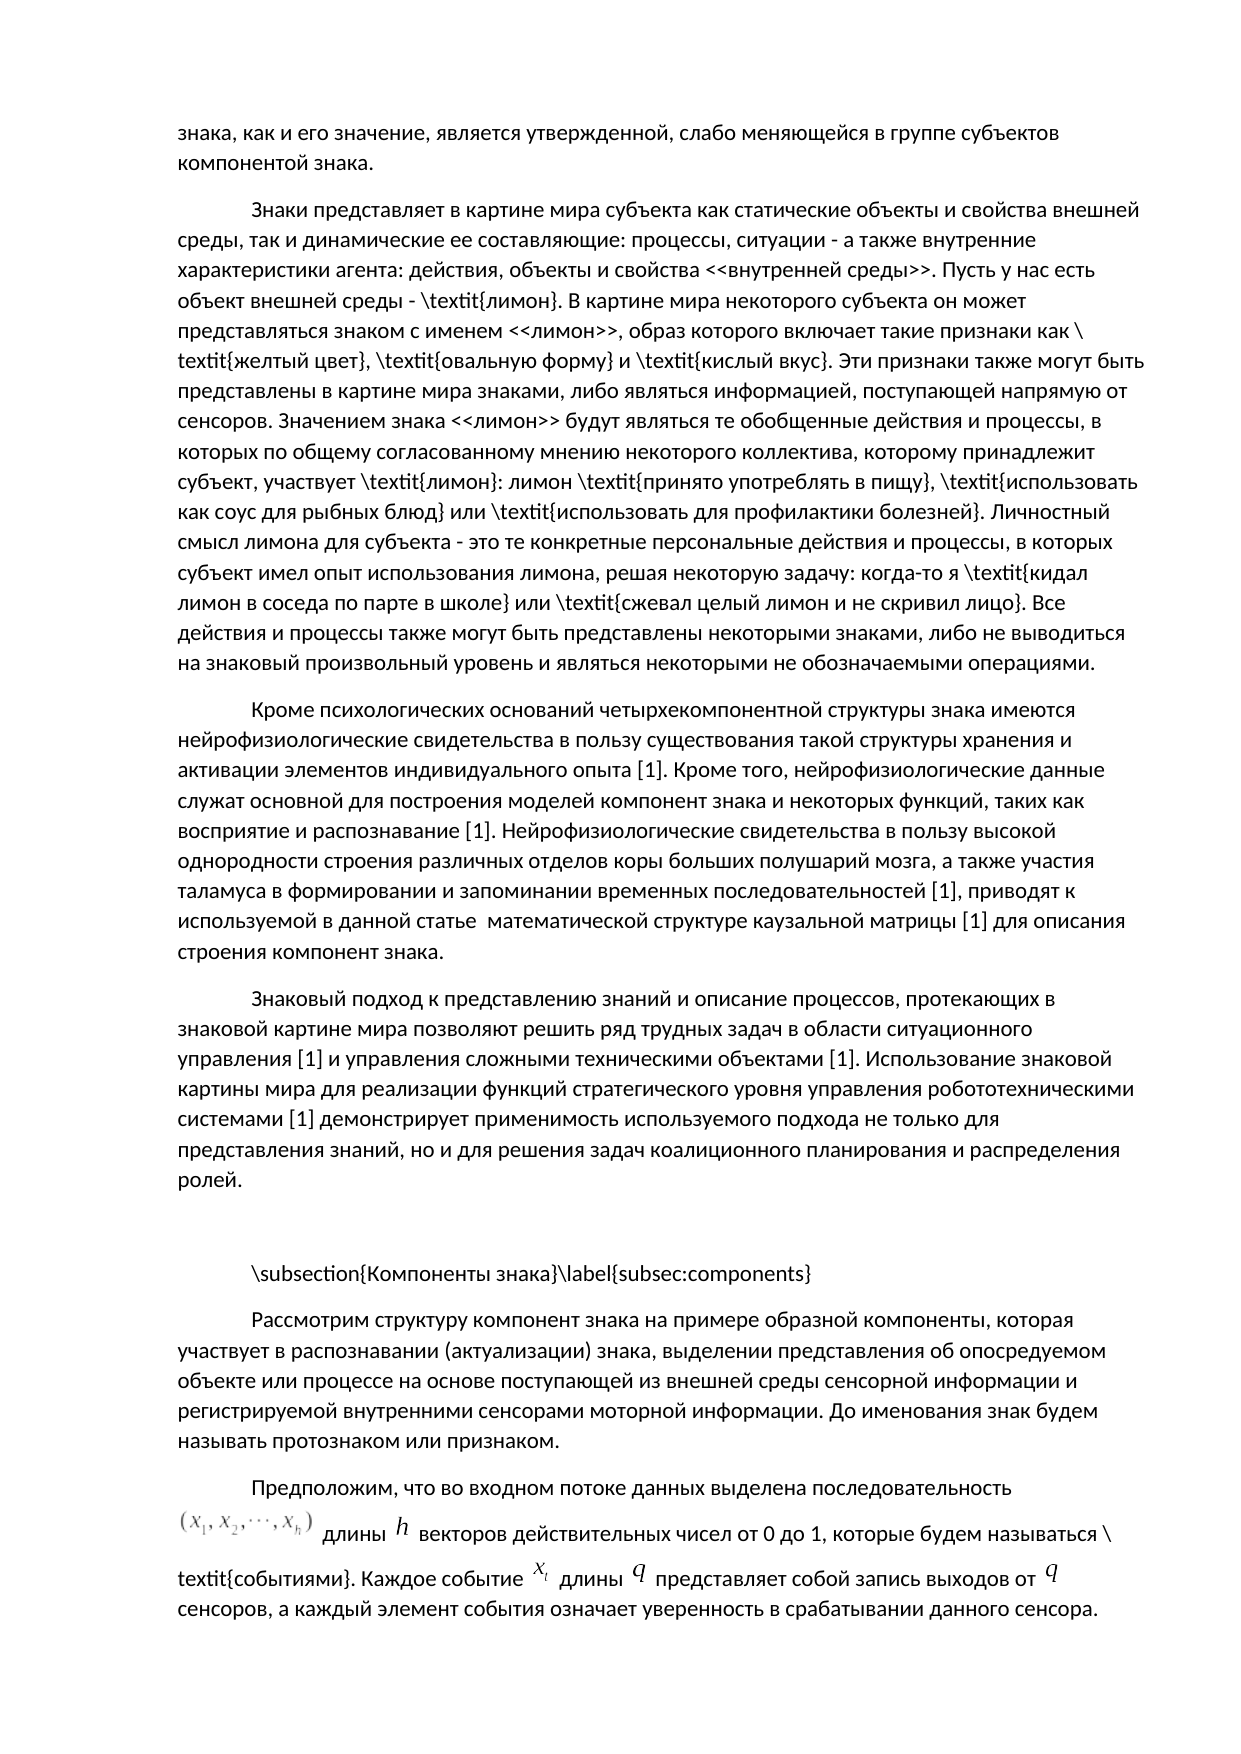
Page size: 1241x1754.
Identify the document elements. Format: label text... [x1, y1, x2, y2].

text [177, 118, 1152, 176]
text Знаки представляет в картине мира субъекта как статические объекты и свойства внешней среды, так и динамические ее составляющие: процессы, ситуации - а также внутренние характеристики агента: действия, объекты и свойства <<внутренней среды>>. Пусть у нас есть объект внешней среды - \textit{лимон}. В картине мира некоторого субъекта он может представляться знаком с именем <<лимон>>, образ которого включает такие признаки как \textit{желтый цвет}, \textit{овальную форму} и \textit{кислый вкус}. Эти признаки также могут быть представлены в картине мира знаками, либо являться информацией, поступающей напрямую от сенсоров. Значением знака <<лимон>> будут являться те обобщенные действия и процессы, в которых по общему согласованному мнению некоторого коллектива, которому принадлежит субъект, участвует \textit{лимон}: лимон \textit{принято употреблять в пищу}, \textit{использовать как соус для рыбных блюд} или \textit{использовать для профилактики болезней}. Личностный смысл лимона для субъекта - это те конкретные персональные действия и процессы, в которых субъект имел опыт использования лимона, решая некоторую задачу: когда-то я \textit{кидал лимон в соседа по парте в школе} или \textit{сжевал целый лимон и не скривил лицо}. Все действия и процессы также могут быть представлены некоторыми знаками, либо не выводиться на знаковый произвольный уровень и являться некоторыми не обозначаемыми операциями. [177, 195, 1152, 676]
text \subsection{Компоненты знака}\label{subsec:components} [177, 1259, 1152, 1287]
text Знаковый подход к представлению знаний и описание процессов, протекающих в знаковой картине мира позволяют решить ряд трудных задач в области ситуационного управления [1] и управления сложными техническими объектами [1]. Использование знаковой картины мира для реализации функций стратегического уровня управления робототехническими системами [1] демонстрирует применимость используемого подхода не только для представления знаний, но и для решения задач коалиционного планирования и распределения ролей. [177, 984, 1152, 1193]
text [177, 1473, 1152, 1622]
text Рассмотрим структуру компонент знака на примере образной компоненты, которая участвует в распознавании (актуализации) знака, выделении представления об опосредуемом объекте или процессе на основе поступающей из внешней среды сенсорной информации и регистрируемой внутренними сенсорами моторной информации. До именования знак будем называть протознаком или признаком. [177, 1306, 1152, 1454]
text Кроме психологических оснований четырхекомпонентной структуры знака имеются нейрофизиологические свидетельства в пользу существования такой структуры хранения и активации элементов индивидуального опыта [1]. Кроме того, нейрофизиологические данные служат основной для построения моделей компонент знака и некоторых функций, таких как восприятие и распознавание [1]. Нейрофизиологические свидетельства в пользу высокой однородности строения различных отделов коры больших полушарий мозга, а также участия таламуса в формировании и запоминании временных последовательностей [1], приводят к используемой в данной статье математической структуре каузальной матрицы [1] для описания строения компонент знака. [177, 695, 1152, 965]
